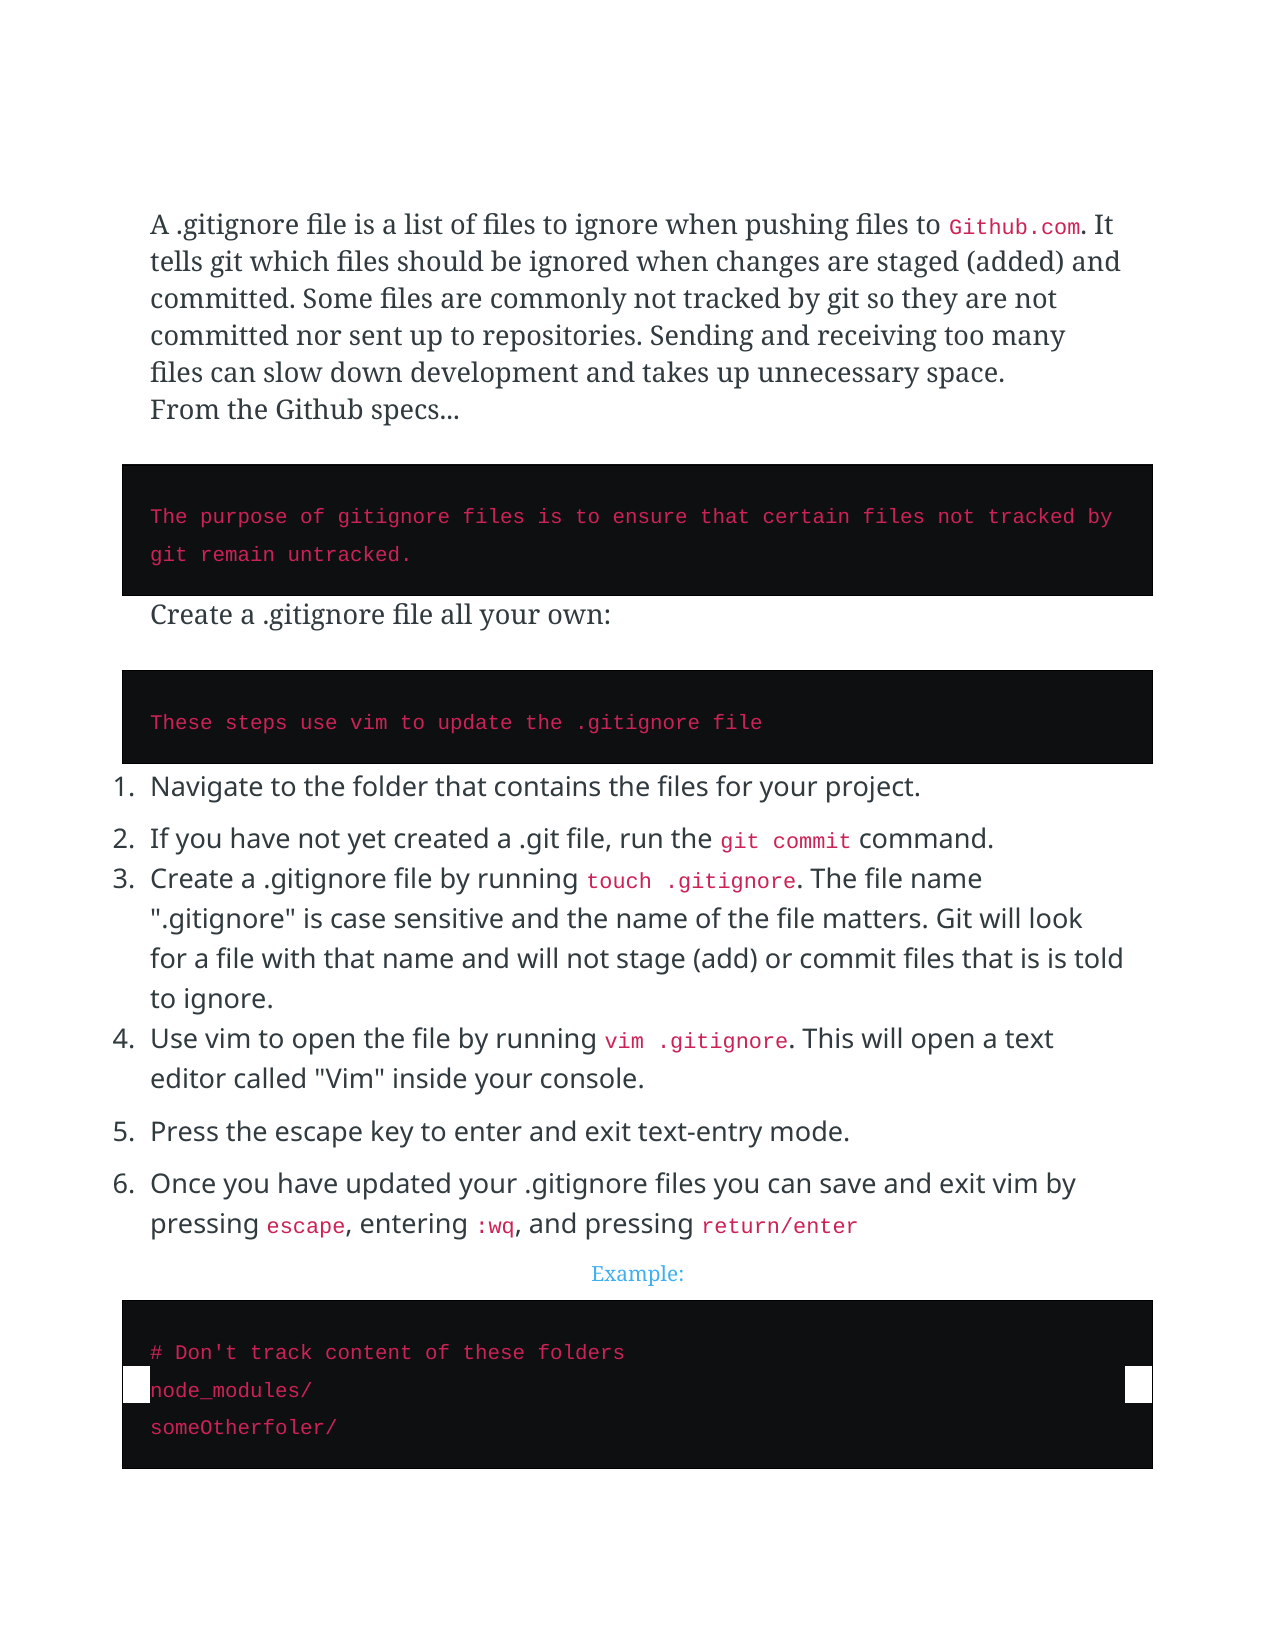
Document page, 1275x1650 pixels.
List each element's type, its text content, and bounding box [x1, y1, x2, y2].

list Press the escape key to enter and exit text-entry mode. [112, 1109, 1125, 1149]
text Create a .gitignore file all your own: [150, 596, 1125, 633]
text Example: [150, 1254, 1125, 1288]
list If you have not yet created a .git file, run the git commit command. [112, 816, 1125, 856]
text someOtherfoler/ [123, 1375, 1152, 1468]
text # Don't track content of these folders [123, 1301, 1152, 1366]
list Use vim to open the file by running vim .gitignore. This will open a text editor called "Vim" inside your console. [112, 1016, 1125, 1096]
text From the Github specs... [150, 390, 1125, 427]
list Once you have updated your .gitignore files you can save and exit vim by pressing escape, entering :wq, and pressing return/enter [112, 1161, 1125, 1241]
text The purpose of gitignore files is to ensure that certain files not tracked by git remain untracked. [123, 466, 1152, 595]
list Navigate to the folder that contains the files for your project. [112, 764, 1125, 804]
text These steps use vim to update the .gitignore file [123, 671, 1152, 763]
list Create a .gitignore file by running touch .gitignore. The file name ".gitignore" is case sensitive and the name of the file matters. Git will look for a file with that name and will not stage (add) or commit files that is is told to ignore. [112, 856, 1125, 1016]
text A .gitignore file is a list of files to ignore when pushing files to Github.com. It tells git which files should be ignored when changes are staged (added) and committed. Some files are commonly not tracked by git so they are not committed nor sent up to repositories. Sending and receiving too many files can slow down development and takes up unnecessary space. [150, 206, 1125, 390]
